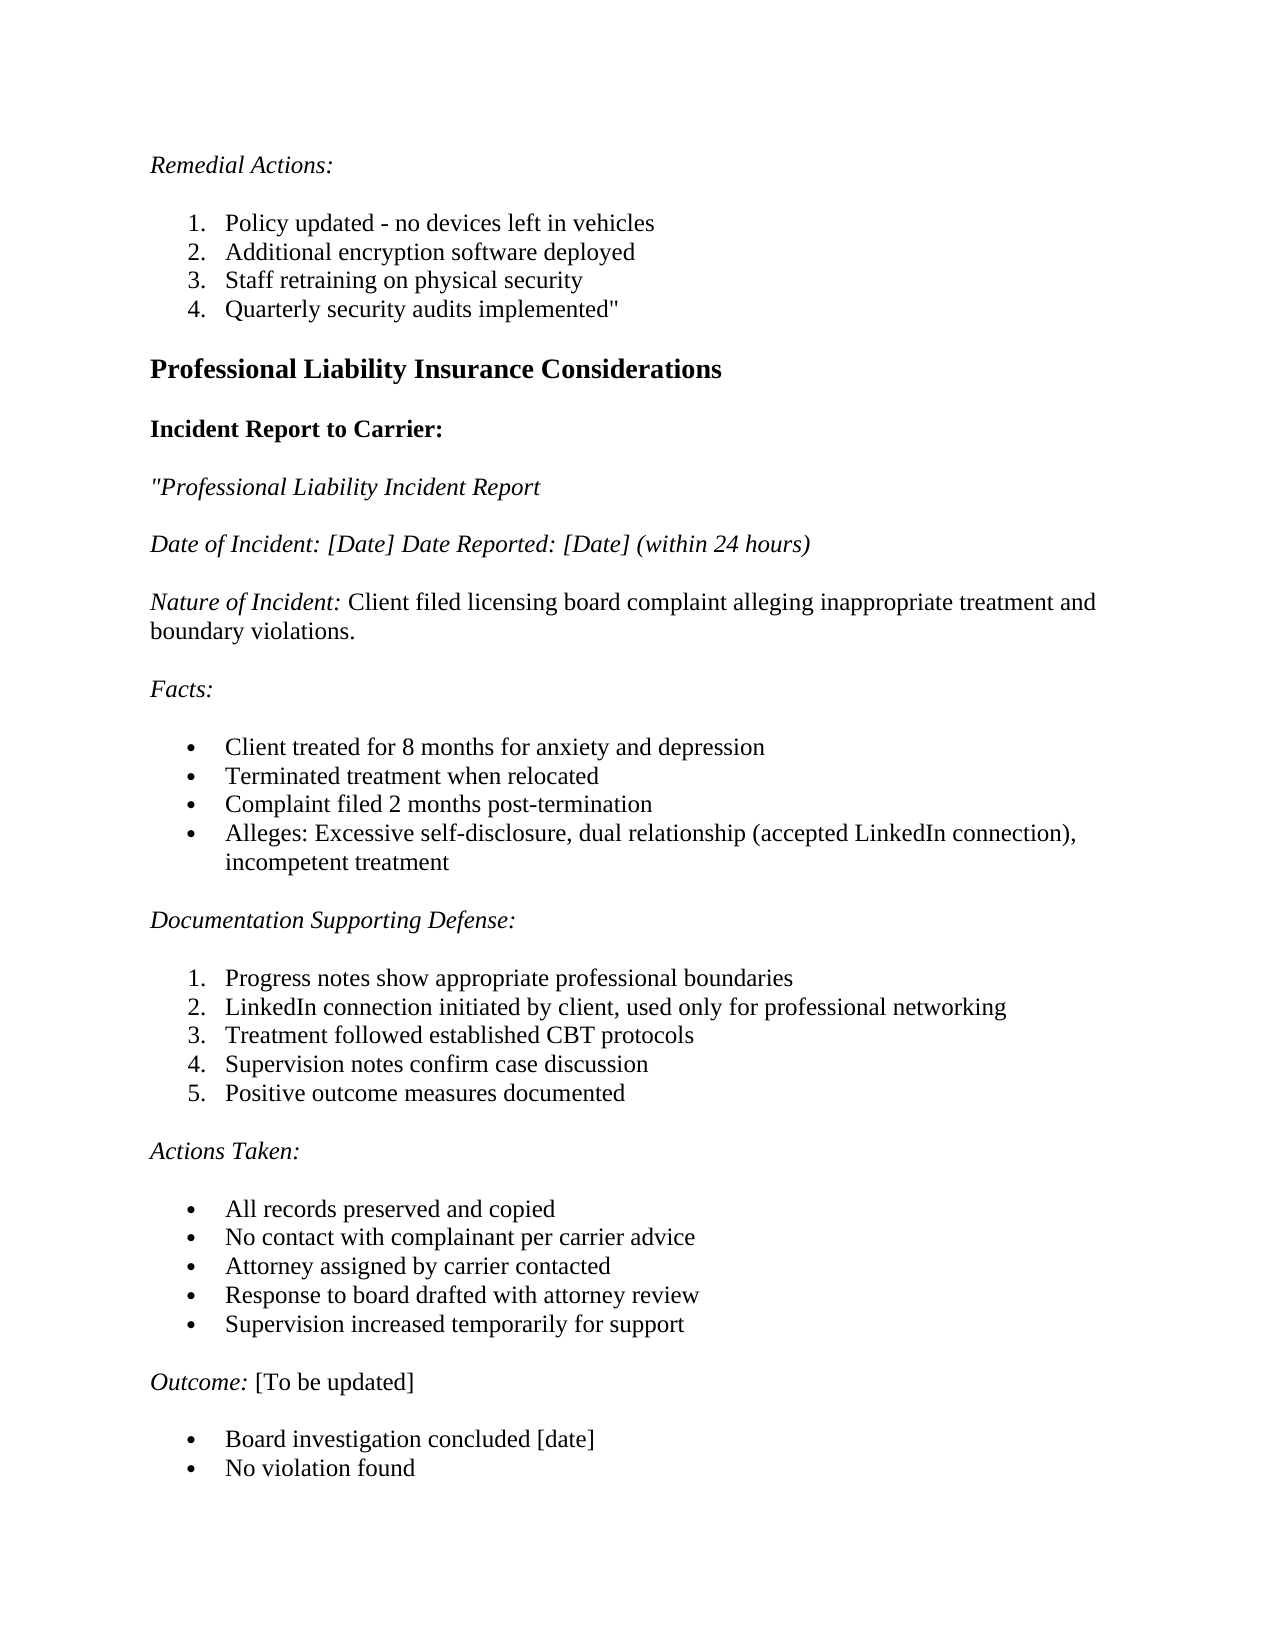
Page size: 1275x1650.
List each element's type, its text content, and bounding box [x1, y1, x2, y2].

text Professional Liability Insurance Considerations [150, 352, 1125, 384]
text Date of Incident: [Date] Date Reported: [Date] (within 24 hours) [150, 529, 1125, 558]
text Nature of Incident: Client filed licensing board complaint alleging inappropriate treatment and boundary violations. [150, 587, 1125, 645]
list Complaint filed 2 months post-termination [187, 789, 1125, 818]
list Staff retraining on physical security [187, 265, 1125, 294]
text Actions Taken: [150, 1136, 1125, 1164]
text Outcome: [To be updated] [150, 1367, 1125, 1395]
list Terminated treatment when relocated [187, 761, 1125, 789]
list Additional encryption software deployed [187, 237, 1125, 265]
list Policy updated - no devices left in vehicles [187, 208, 1125, 237]
list LinkedIn connection initiated by client, used only for professional networking [187, 992, 1125, 1020]
list Alleges: Excessive self-disclosure, dual relationship (accepted LinkedIn connection), incompetent treatment [187, 818, 1125, 876]
list Board investigation concluded [date] [187, 1424, 1125, 1453]
text Documentation Supporting Defense: [150, 905, 1125, 934]
text Remedial Actions: [150, 150, 1125, 179]
list All records preserved and copied [187, 1194, 1125, 1222]
list No contact with complainant per carrier advice [187, 1222, 1125, 1251]
list Client treated for 8 months for anxiety and depression [187, 732, 1125, 761]
list Treatment followed established CBT protocols [187, 1020, 1125, 1049]
list Response to board drafted with attorney review [187, 1280, 1125, 1309]
list No violation found [187, 1453, 1125, 1482]
text Facts: [150, 674, 1125, 703]
list Attorney assigned by carrier contacted [187, 1251, 1125, 1280]
list Supervision notes confirm case discussion [187, 1049, 1125, 1078]
list Quarterly security audits implemented" [187, 294, 1125, 323]
text Incident Report to Carrier: [150, 414, 1125, 442]
list Progress notes show appropriate professional boundaries [187, 963, 1125, 992]
list Positive outcome measures documented [187, 1078, 1125, 1107]
text "Professional Liability Incident Report [150, 472, 1125, 500]
list Supervision increased temporarily for support [187, 1309, 1125, 1337]
